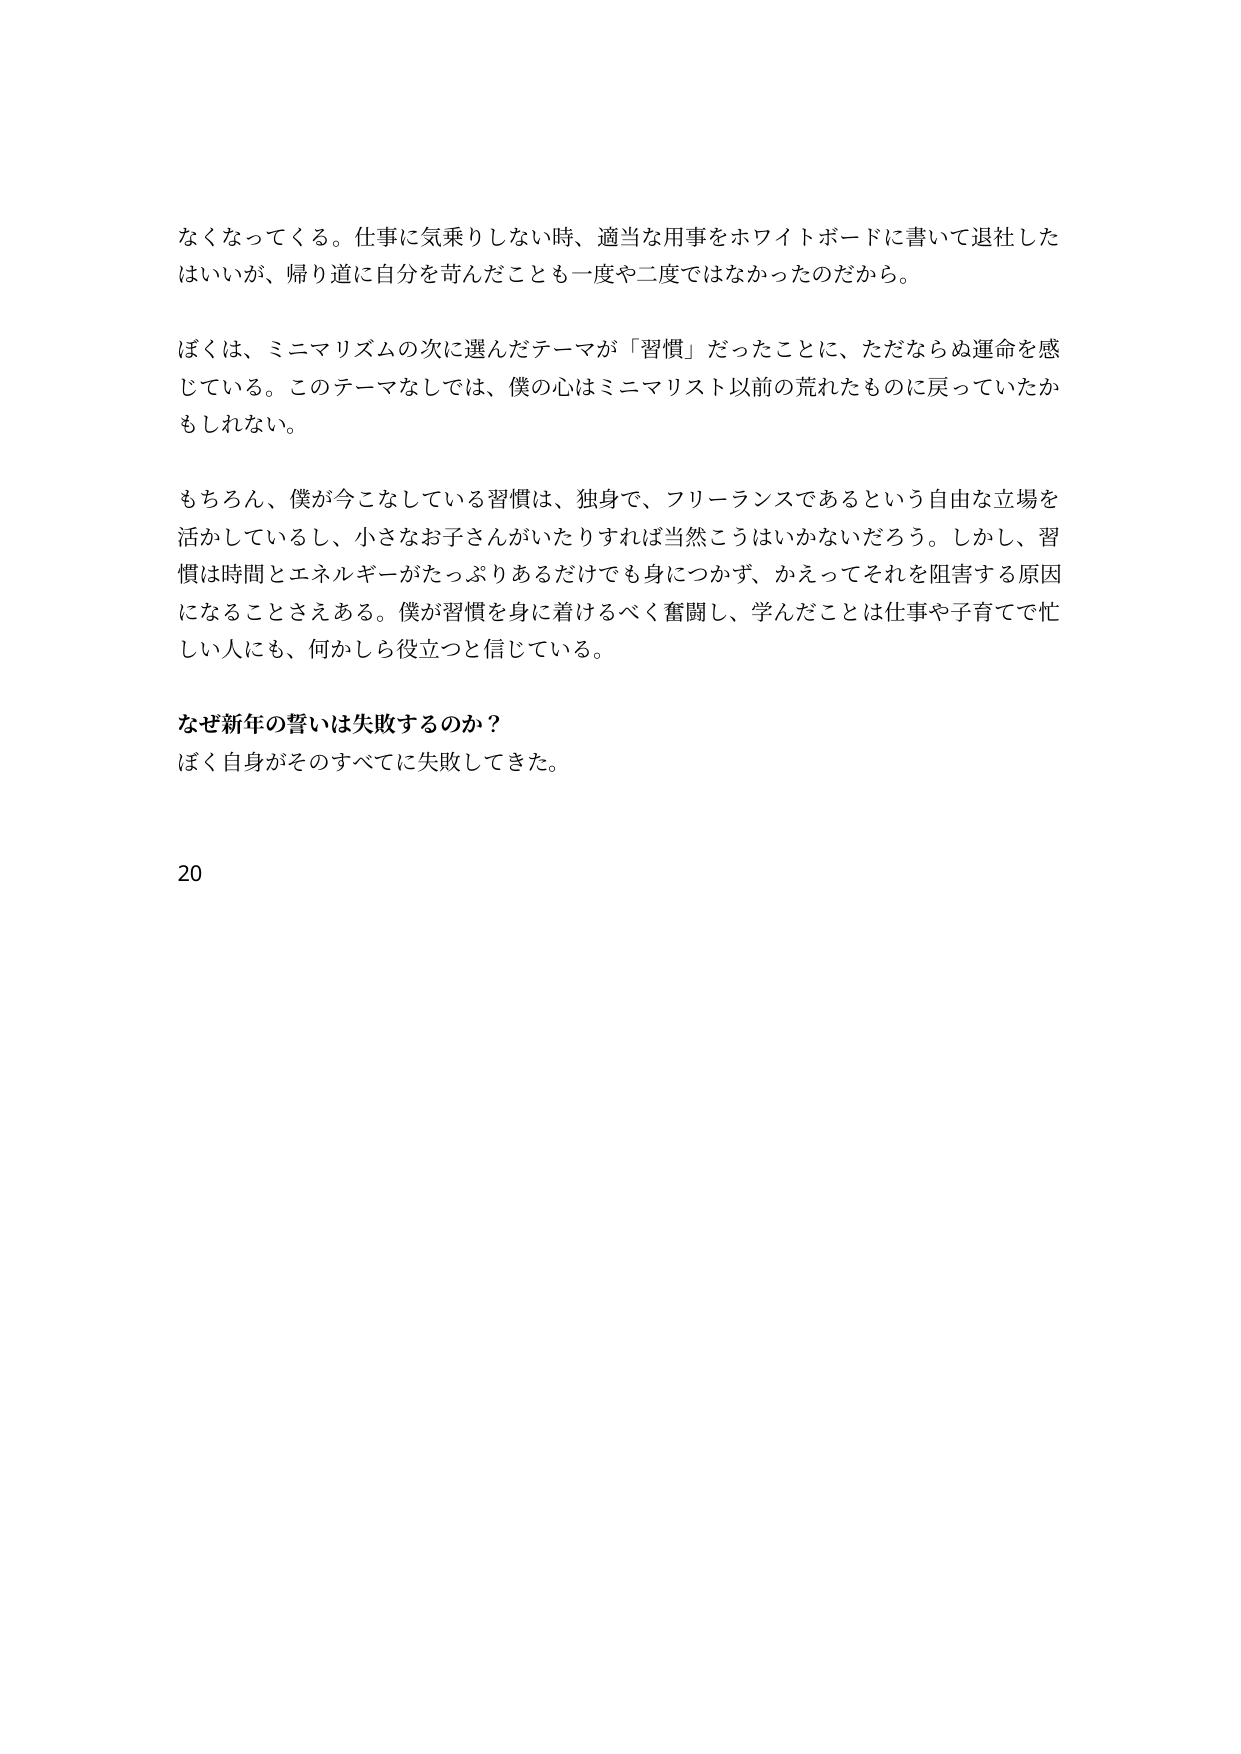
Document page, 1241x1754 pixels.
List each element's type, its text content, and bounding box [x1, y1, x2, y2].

text 20 [177, 854, 1063, 892]
text なぜ新年の誓いは失敗するのか？ [177, 704, 1063, 742]
text ぼくは、ミニマリズムの次に選んだテーマが「習慣」だったことに、ただならぬ運命を感じている。このテーマなしでは、僕の心はミニマリスト以前の荒れたものに戻っていたかもしれない。 [177, 329, 1063, 442]
text なくなってくる。仕事に気乗りしない時、適当な用事をホワイトボードに書いて退社したはいいが、帰り道に自分を苛んだことも一度や二度ではなかったのだから。 [177, 217, 1063, 292]
text もちろん、僕が今こなしている習慣は、独身で、フリーランスであるという自由な立場を活かしているし、小さなお子さんがいたりすれば当然こうはいかないだろう。しかし、習慣は時間とエネルギーがたっぷりあるだけでも身につかず、かえってそれを阻害する原因になることさえある。僕が習慣を身に着けるべく奮闘し、学んだことは仕事や子育てで忙しい人にも、何かしら役立つと信じている。 [177, 479, 1063, 667]
text ぼく自身がそのすべてに失敗してきた。 [177, 742, 1063, 779]
